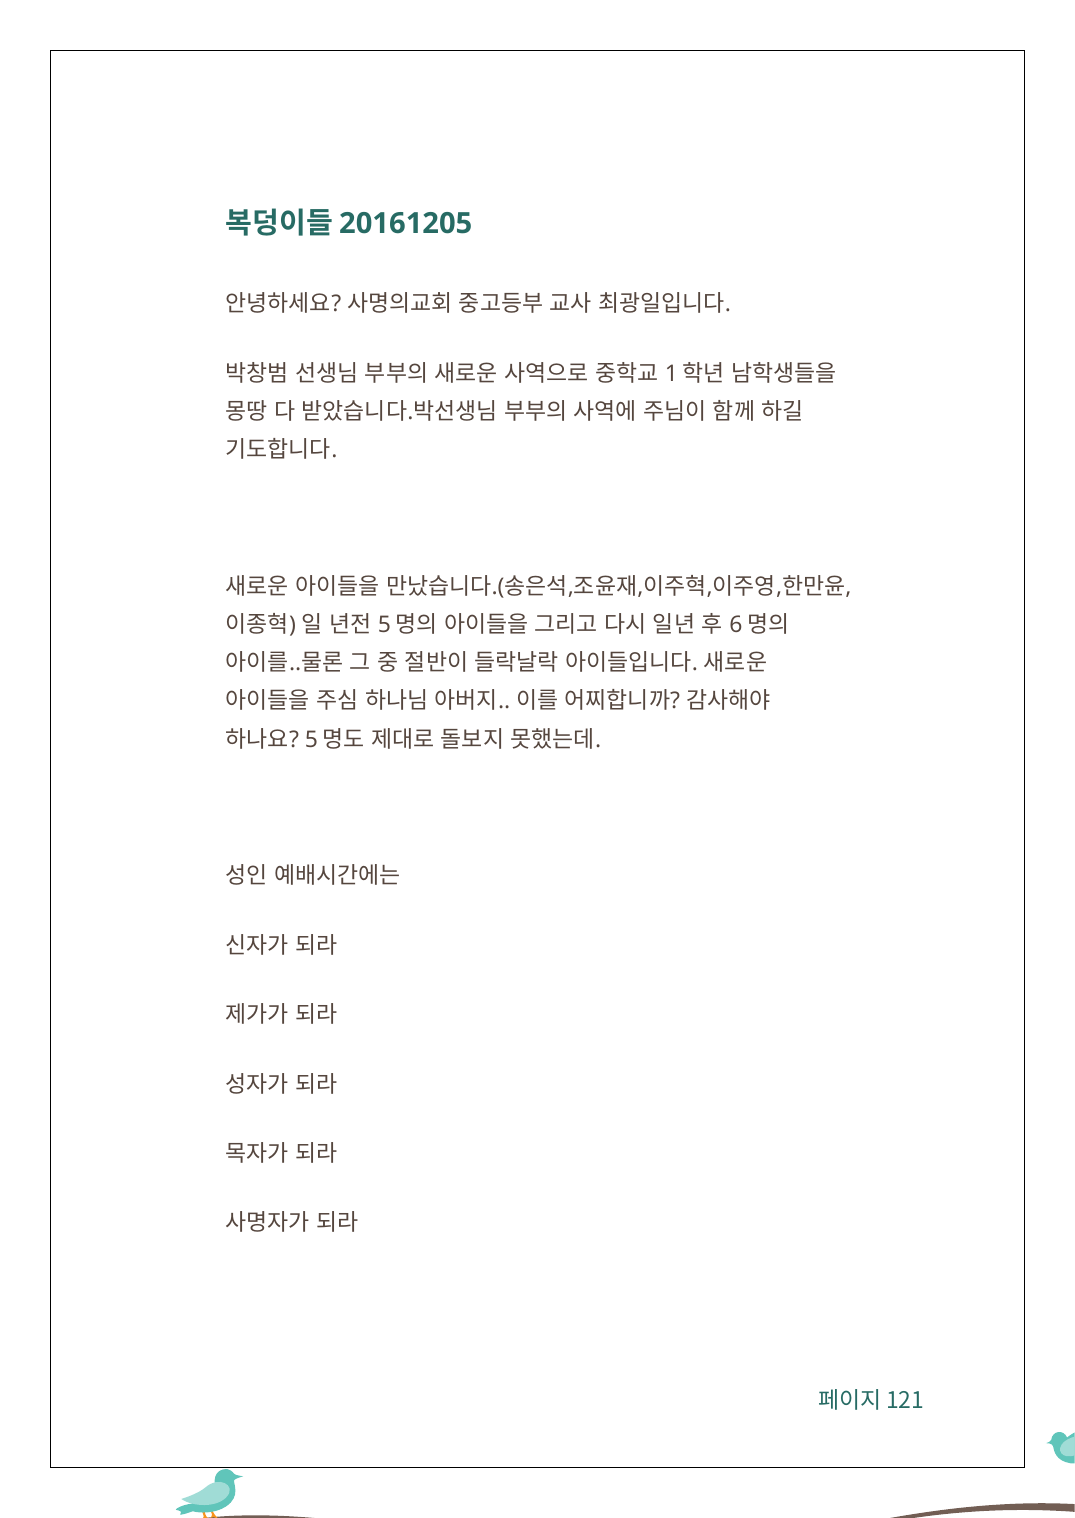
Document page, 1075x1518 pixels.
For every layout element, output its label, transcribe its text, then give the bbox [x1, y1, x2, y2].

text 신자가 되라 [226, 927, 849, 960]
text 성자가 되라 [226, 1066, 849, 1099]
text 목자가 되라 [226, 1135, 849, 1168]
text 사명자가 되라 [226, 1204, 849, 1237]
text 성인 예배시간에는 [226, 857, 849, 891]
text 박창범 선생님 부부의 새로운 사역으로 중학교 1학년 남학생들을 몽땅 다 받았습니다.박선생님 부부의 사역에 주님이 함께 하길 기도합니다. [226, 354, 849, 464]
text 새로운 아이들을 만났습니다.(송은석,조윤재,이주혁,이주영,한만윤,이종혁) 일 년전 5명의 아이들을 그리고 다시 일년 후 6명의 아이를..물론 그 중 절반이 들락날락 아이들입니다. 새로운 아이들을 주심 하나님 아버지.. 이를 어찌합니까? 감사해야 하나요? 5명도 제대로 돌보지 못했는데. [226, 568, 849, 754]
text 제가가 되라 [226, 996, 849, 1029]
subtitle 복덩이들20161205 [226, 200, 849, 242]
text 안녕하세요? 사명의교회 중고등부 교사 최광일입니다. [226, 249, 849, 318]
